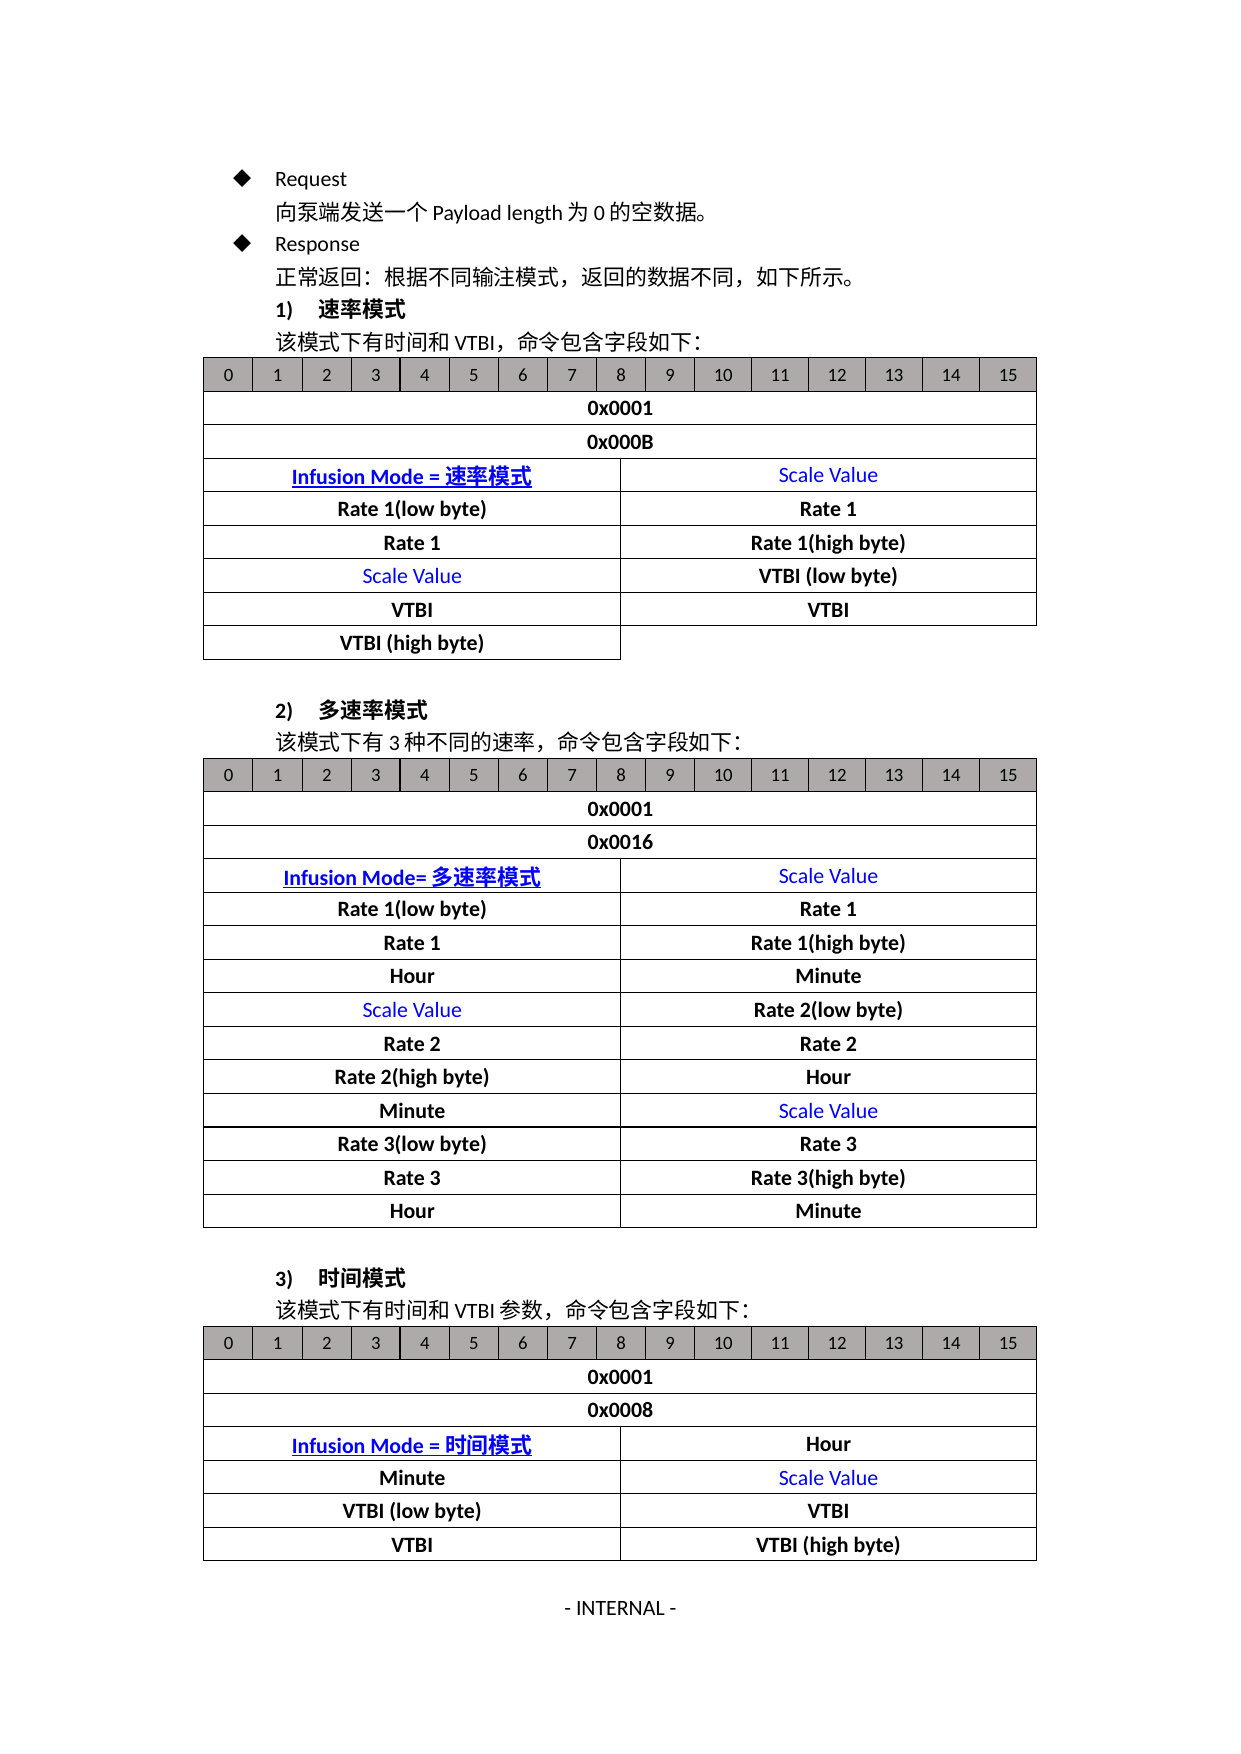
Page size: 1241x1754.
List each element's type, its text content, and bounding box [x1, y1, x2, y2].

text 该模式下有时间和VTBI，命令包含字段如下： [275, 324, 1053, 357]
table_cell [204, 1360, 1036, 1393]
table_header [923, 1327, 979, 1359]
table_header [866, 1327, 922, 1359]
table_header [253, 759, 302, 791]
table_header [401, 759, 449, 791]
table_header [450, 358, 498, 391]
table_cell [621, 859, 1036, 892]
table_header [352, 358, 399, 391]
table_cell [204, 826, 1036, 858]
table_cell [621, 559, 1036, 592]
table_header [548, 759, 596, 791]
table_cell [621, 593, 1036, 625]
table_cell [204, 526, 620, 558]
list 时间模式 [275, 1261, 1053, 1293]
text 该模式下有3种不同的速率，命令包含字段如下： [275, 725, 1053, 757]
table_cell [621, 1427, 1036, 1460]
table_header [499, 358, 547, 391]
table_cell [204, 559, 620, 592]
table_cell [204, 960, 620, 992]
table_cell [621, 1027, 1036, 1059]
list 速率模式 [275, 292, 1053, 324]
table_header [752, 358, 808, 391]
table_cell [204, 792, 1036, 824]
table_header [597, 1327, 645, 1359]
text 该模式下有时间和VTBI参数，命令包含字段如下： [275, 1293, 1053, 1326]
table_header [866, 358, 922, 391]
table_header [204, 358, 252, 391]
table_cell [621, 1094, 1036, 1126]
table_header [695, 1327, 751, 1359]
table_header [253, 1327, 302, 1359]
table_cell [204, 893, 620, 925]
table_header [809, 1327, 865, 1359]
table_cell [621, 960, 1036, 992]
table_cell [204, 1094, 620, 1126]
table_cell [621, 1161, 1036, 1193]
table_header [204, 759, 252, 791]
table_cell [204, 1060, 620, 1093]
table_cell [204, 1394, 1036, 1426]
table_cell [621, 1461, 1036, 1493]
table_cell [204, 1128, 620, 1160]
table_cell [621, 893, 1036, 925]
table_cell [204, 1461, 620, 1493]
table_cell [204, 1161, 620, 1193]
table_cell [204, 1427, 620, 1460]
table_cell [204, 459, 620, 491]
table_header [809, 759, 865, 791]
list Response [231, 227, 1053, 259]
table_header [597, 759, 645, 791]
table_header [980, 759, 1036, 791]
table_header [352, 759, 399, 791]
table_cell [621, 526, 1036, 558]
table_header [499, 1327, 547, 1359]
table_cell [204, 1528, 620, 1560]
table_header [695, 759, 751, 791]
list 多速率模式 [275, 692, 1053, 725]
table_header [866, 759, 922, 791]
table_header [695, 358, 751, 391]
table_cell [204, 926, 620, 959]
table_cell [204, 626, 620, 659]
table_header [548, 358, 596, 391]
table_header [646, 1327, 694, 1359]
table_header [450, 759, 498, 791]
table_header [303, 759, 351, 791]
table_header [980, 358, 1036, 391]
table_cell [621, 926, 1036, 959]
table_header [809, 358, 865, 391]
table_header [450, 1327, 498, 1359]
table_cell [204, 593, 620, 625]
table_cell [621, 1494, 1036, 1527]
list 向泵端发送一个Payload length为0的空数据。 [275, 194, 1053, 227]
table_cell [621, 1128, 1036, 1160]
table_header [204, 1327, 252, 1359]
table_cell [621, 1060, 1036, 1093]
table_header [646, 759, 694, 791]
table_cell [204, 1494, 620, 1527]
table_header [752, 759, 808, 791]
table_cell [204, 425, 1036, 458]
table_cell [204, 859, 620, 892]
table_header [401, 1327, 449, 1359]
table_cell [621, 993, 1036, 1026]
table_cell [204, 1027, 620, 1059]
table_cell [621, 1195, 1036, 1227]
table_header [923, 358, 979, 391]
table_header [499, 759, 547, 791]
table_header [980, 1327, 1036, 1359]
list Request [231, 162, 1053, 194]
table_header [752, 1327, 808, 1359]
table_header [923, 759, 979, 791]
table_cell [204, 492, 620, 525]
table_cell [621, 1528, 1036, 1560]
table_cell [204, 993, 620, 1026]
list 正常返回：根据不同输注模式，返回的数据不同，如下所示。 [275, 259, 1053, 292]
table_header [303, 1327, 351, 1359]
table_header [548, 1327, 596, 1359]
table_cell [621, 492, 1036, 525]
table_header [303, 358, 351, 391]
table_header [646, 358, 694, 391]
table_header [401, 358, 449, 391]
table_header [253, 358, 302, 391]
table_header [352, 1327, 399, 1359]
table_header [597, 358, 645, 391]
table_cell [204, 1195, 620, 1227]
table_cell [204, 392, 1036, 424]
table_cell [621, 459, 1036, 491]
